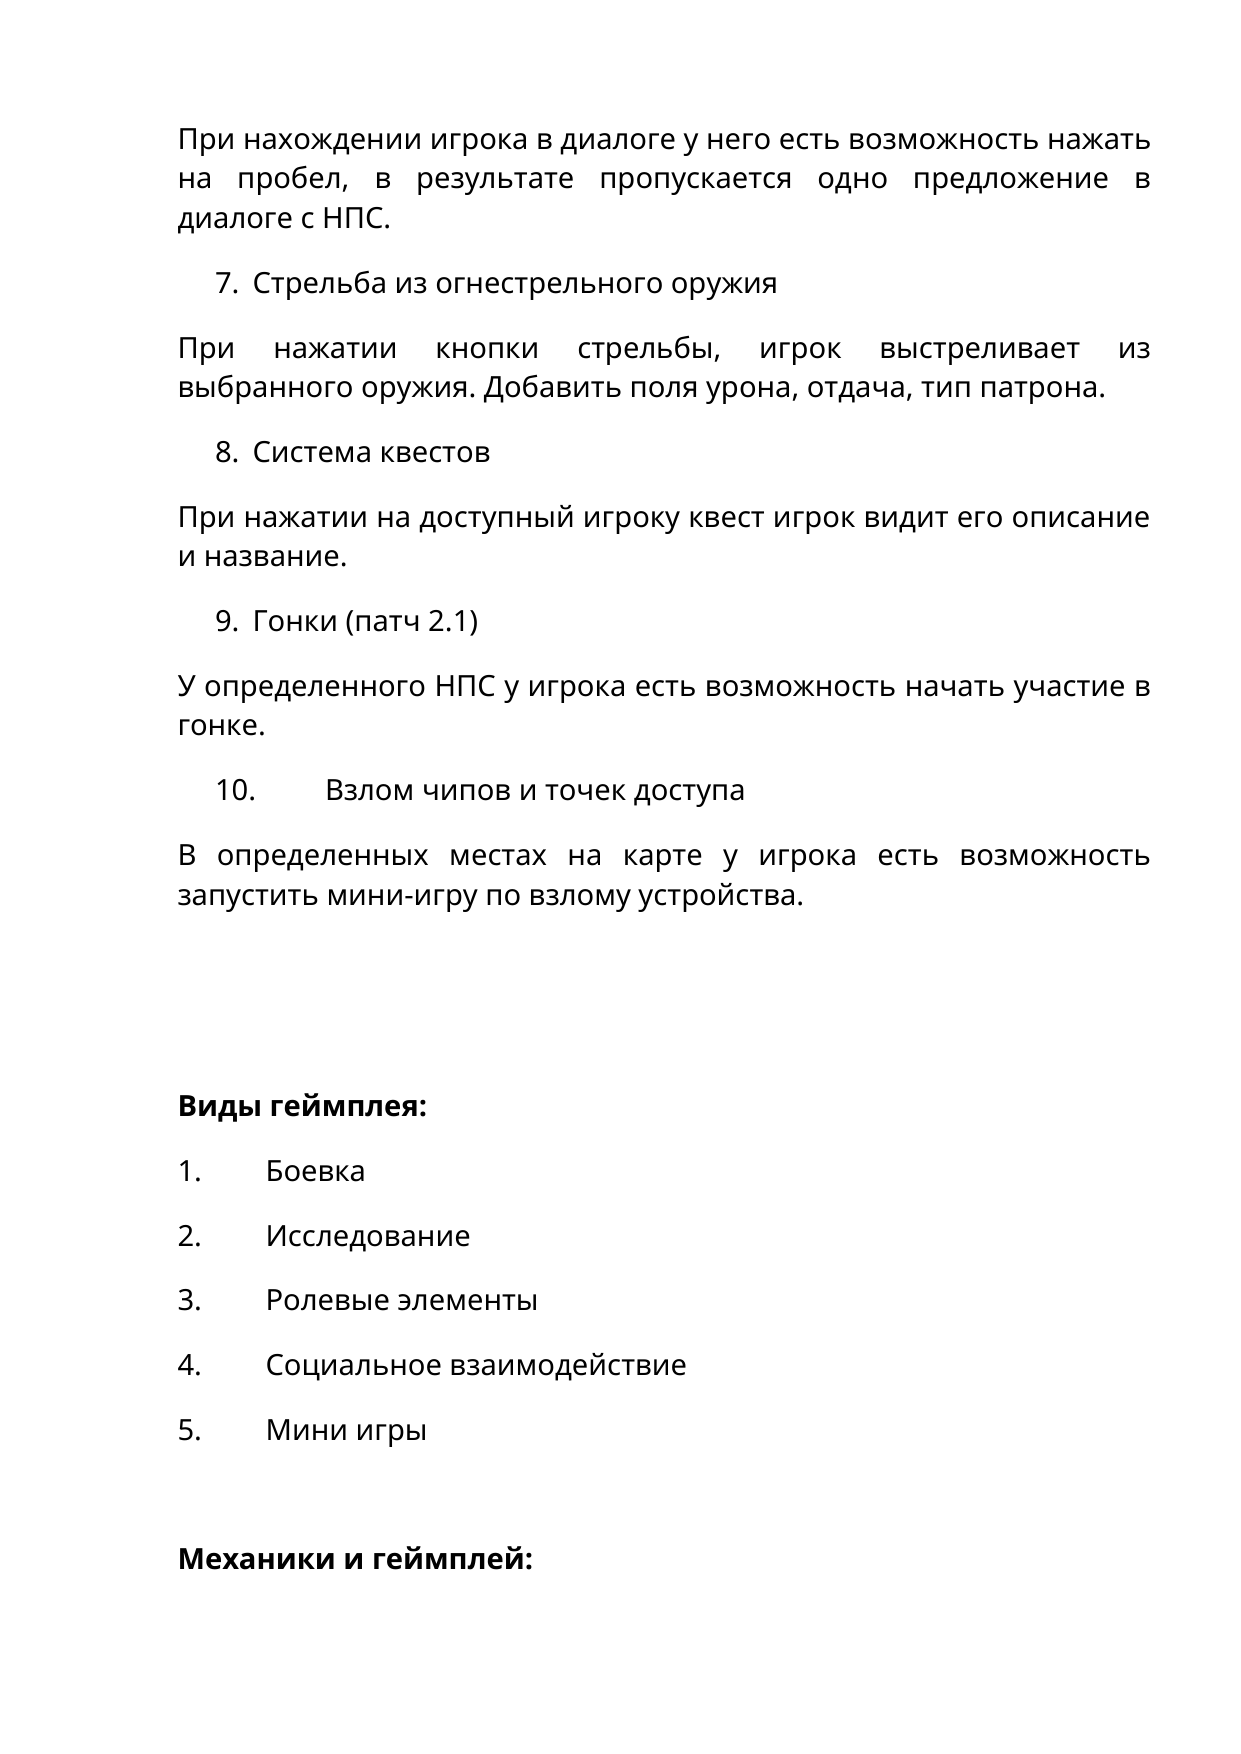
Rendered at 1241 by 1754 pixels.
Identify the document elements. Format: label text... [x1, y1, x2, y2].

text 2. Исследование [177, 1215, 1152, 1254]
text У определенного НПС у игрока есть возможность начать участие в гонке. [177, 665, 1152, 744]
text 5. Мини игры [177, 1409, 1152, 1449]
text Виды геймплея: [177, 1086, 1152, 1125]
list Система квестов [215, 431, 1152, 471]
text Механики и геймплей: [177, 1538, 1152, 1578]
text 4. Социальное взаимодействие [177, 1344, 1152, 1384]
text В определенных местах на карте у игрока есть возможность запустить мини-игру по взлому устройства. [177, 834, 1152, 913]
text 3. Ролевые элементы [177, 1279, 1152, 1319]
list Стрельба из огнестрельного оружия [215, 262, 1152, 302]
text При нажатии на доступный игроку квест игрок видит его описание и название. [177, 496, 1152, 575]
text При нажатии кнопки стрельбы, игрок выстреливает из выбранного оружия. Добавить поля урона, отдача, тип патрона. [177, 327, 1152, 406]
text При нахождении игрока в диалоге у него есть возможность нажать на пробел, в результате пропускается одно предложение в диалоге с НПС. [177, 118, 1152, 237]
list Взлом чипов и точек доступа [215, 769, 1152, 809]
list Гонки (патч 2.1) [215, 600, 1152, 640]
text 1. Боевка [177, 1150, 1152, 1190]
